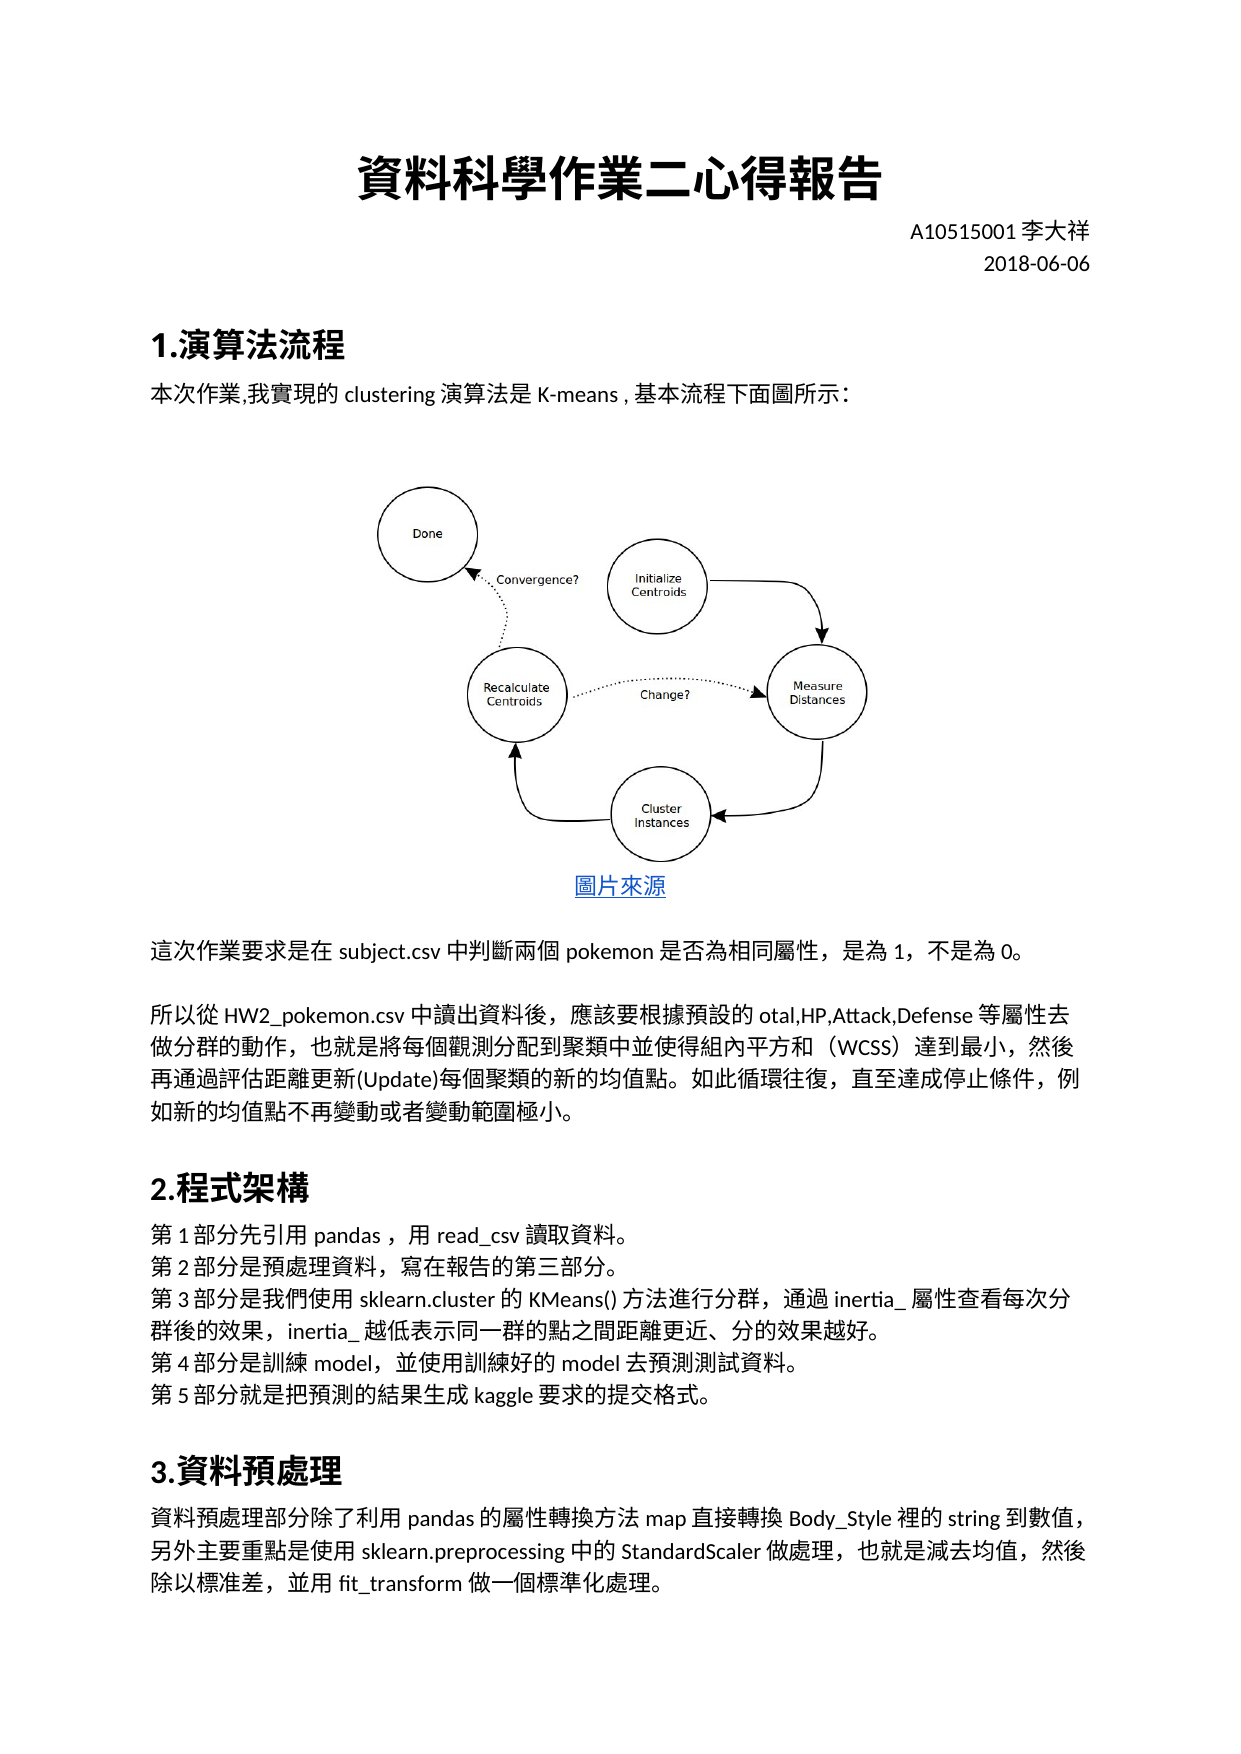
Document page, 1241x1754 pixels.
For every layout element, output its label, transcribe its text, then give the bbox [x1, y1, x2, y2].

text 第5部分就是把預測的結果生成 kaggle 要求的提交格式。 [150, 1382, 1090, 1410]
text A10515001 李大祥 [150, 217, 1090, 245]
subtitle 2.程式架構 [150, 1167, 1090, 1208]
text 這次作業要求是在 subject.csv 中判斷兩個 pokemon 是否為相同屬性，是為1，不是為0。 [150, 937, 1090, 965]
subtitle 3.資料預處理 [150, 1451, 1090, 1492]
picture [363, 476, 878, 869]
text 第3部分是我們使用 sklearn.cluster 的 KMeans() 方法進行分群，通過 inertia_ 屬性查看每次分群後的效果，inertia_ 越低表示同一群的點之間距離更近、分的效果越好。 [150, 1285, 1090, 1345]
text 本次作業,我實現的 clustering 演算法是 K-means , 基本流程下面圖所示： [150, 380, 1090, 408]
text 第4部分是訓練 model，並使用訓練好的 model 去預測測試資料。 [150, 1349, 1090, 1377]
subtitle 1.演算法流程 [150, 319, 1090, 368]
text 第1部分先引用 pandas ，用 read_csv 讀取資料。 [150, 1221, 1090, 1249]
text 第2部分是預處理資料，寫在報告的第三部分。 [150, 1253, 1090, 1281]
text 2018-06-06 [150, 249, 1090, 277]
text 圖片來源 [150, 872, 1090, 901]
text 資料預處理部分除了利用 pandas 的屬性轉換方法 map 直接轉換 Body_Style 裡的string 到數值，另外主要重點是使用 sklearn.preprocessing 中的 StandardScaler做處理，也就是減去均值，然後除以標准差，並用 fit_transform 做一個標準化處理。 [150, 1504, 1090, 1597]
text 資料科學作業二心得報告 [150, 150, 1090, 208]
text 所以從 HW2_pokemon.csv 中讀出資料後，應該要根據預設的 otal,HP,Attack,Defense 等屬性去做分群的動作，也就是將每個觀測分配到聚類中並使得組內平方和（WCSS）達到最小，然後再通過評估距離更新(Update)每個聚類的新的均值點。如此循環往復，直至達成停止條件，例如新的均值點不再變動或者變動範圍極小。 [150, 1001, 1090, 1126]
